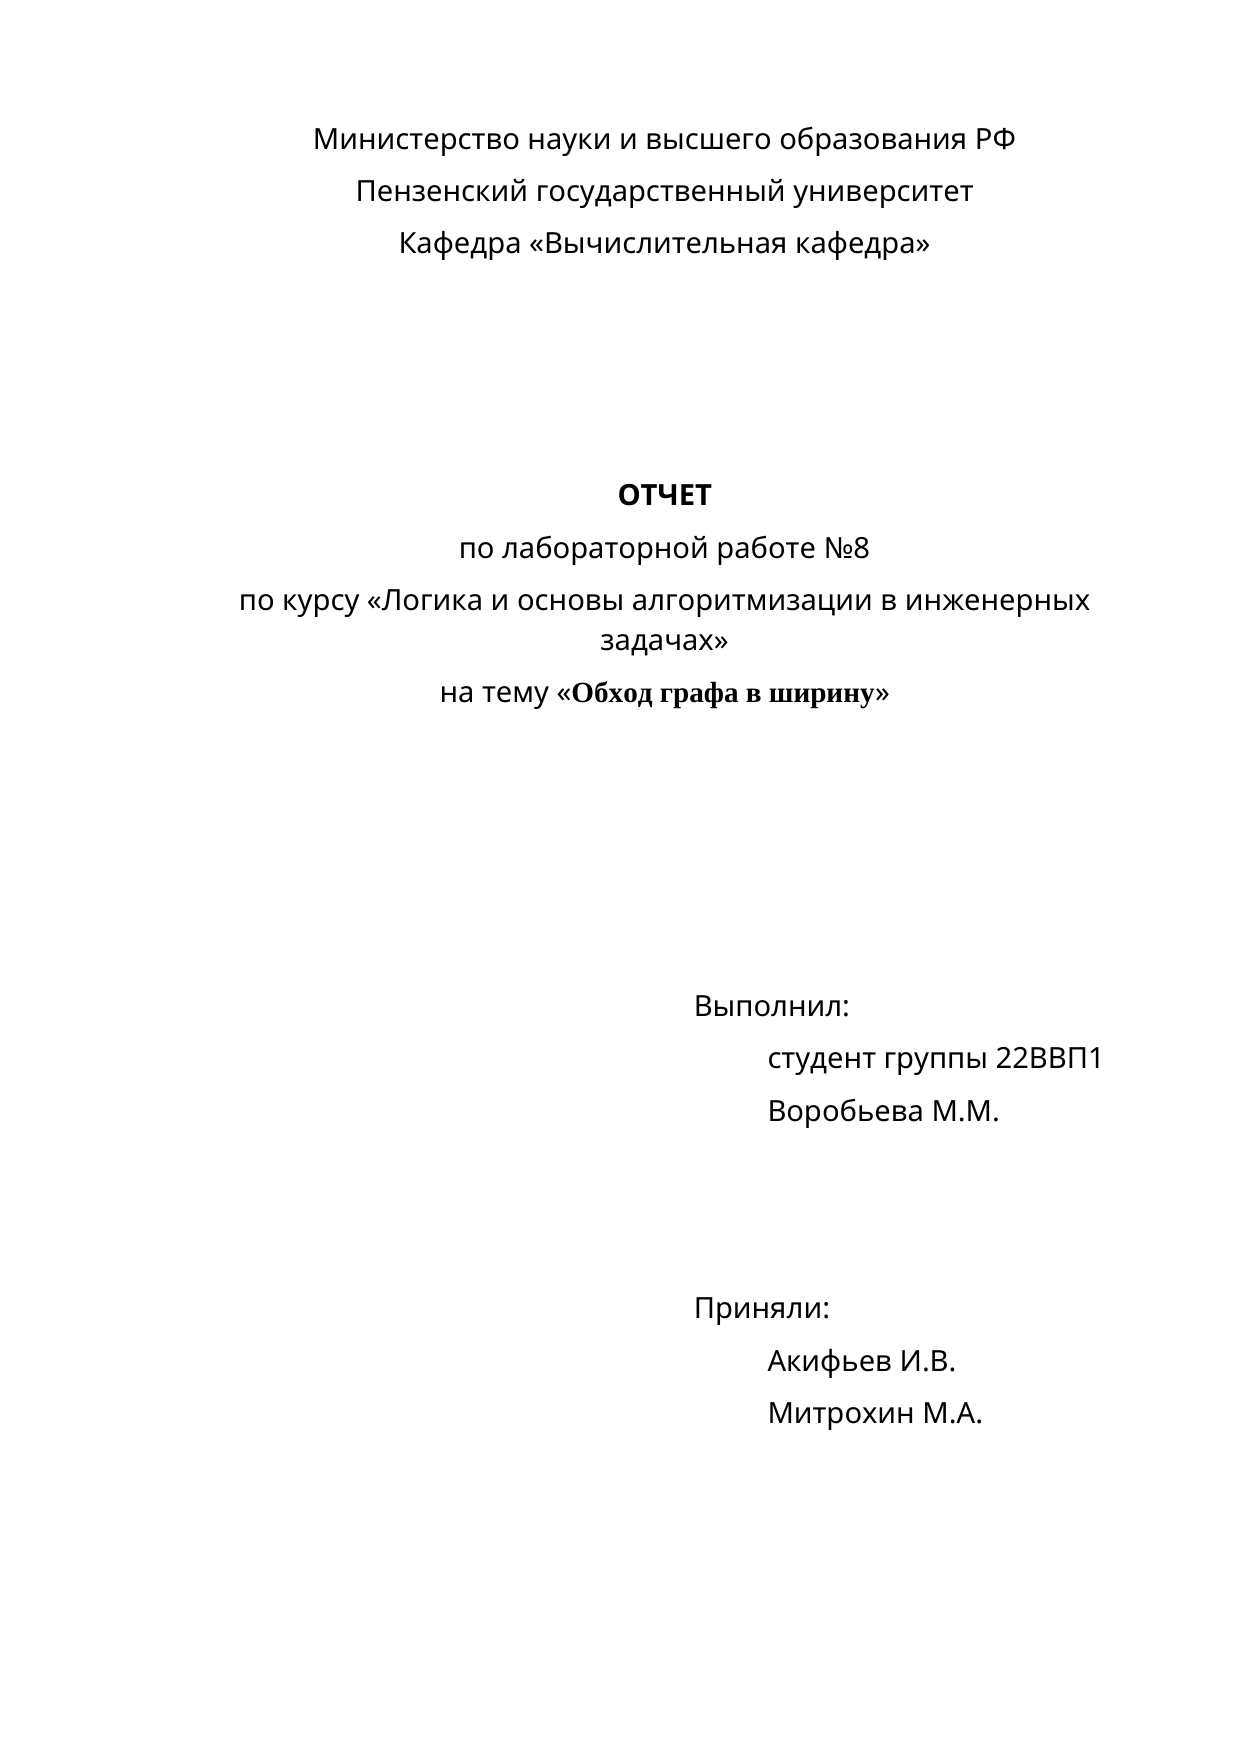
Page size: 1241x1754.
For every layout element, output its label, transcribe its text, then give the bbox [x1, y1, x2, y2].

text по курсу «Логика и основы алгоритмизации в инженерных задачах» [177, 579, 1152, 658]
text Министерство науки и высшего образования РФ [177, 118, 1152, 158]
text Приняли: [177, 1288, 1152, 1327]
text Митрохин М.А. [177, 1392, 1152, 1432]
text студент группы 22ВВП1 [177, 1038, 1152, 1077]
text ОТЧЕТ [177, 475, 1152, 514]
text Акифьев И.В. [177, 1340, 1152, 1380]
text на тему «Обход графа в ширину» [177, 671, 1152, 711]
text Пензенский государственный университет [177, 170, 1152, 210]
text по лабораторной работе №8 [177, 527, 1152, 567]
text Кафедра «Вычислительная кафедра» [177, 222, 1152, 262]
text Воробьева М.М. [177, 1090, 1152, 1130]
text Выполнил: [177, 986, 1152, 1025]
